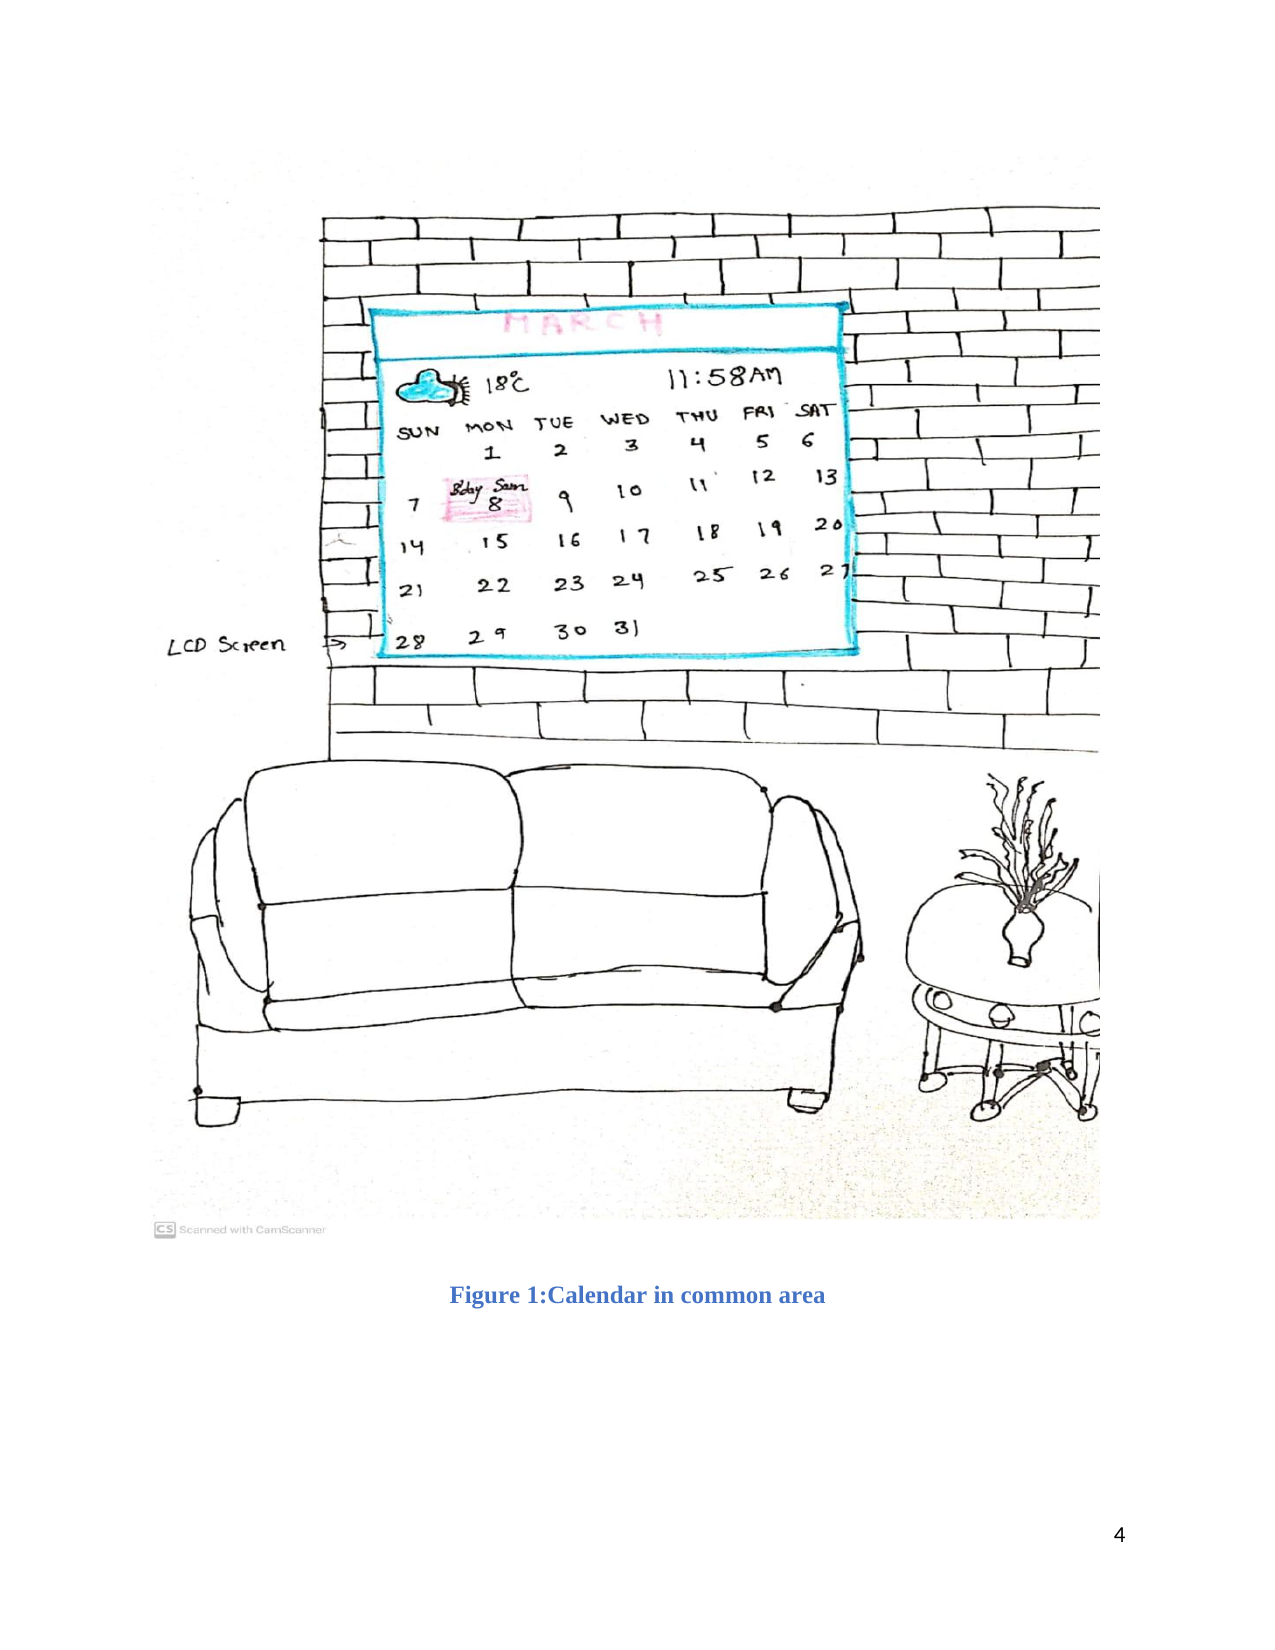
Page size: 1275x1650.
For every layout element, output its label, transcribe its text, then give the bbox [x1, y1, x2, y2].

picture [150, 150, 1100, 1241]
text Figure 1:Calendar in common area [150, 1281, 1125, 1309]
